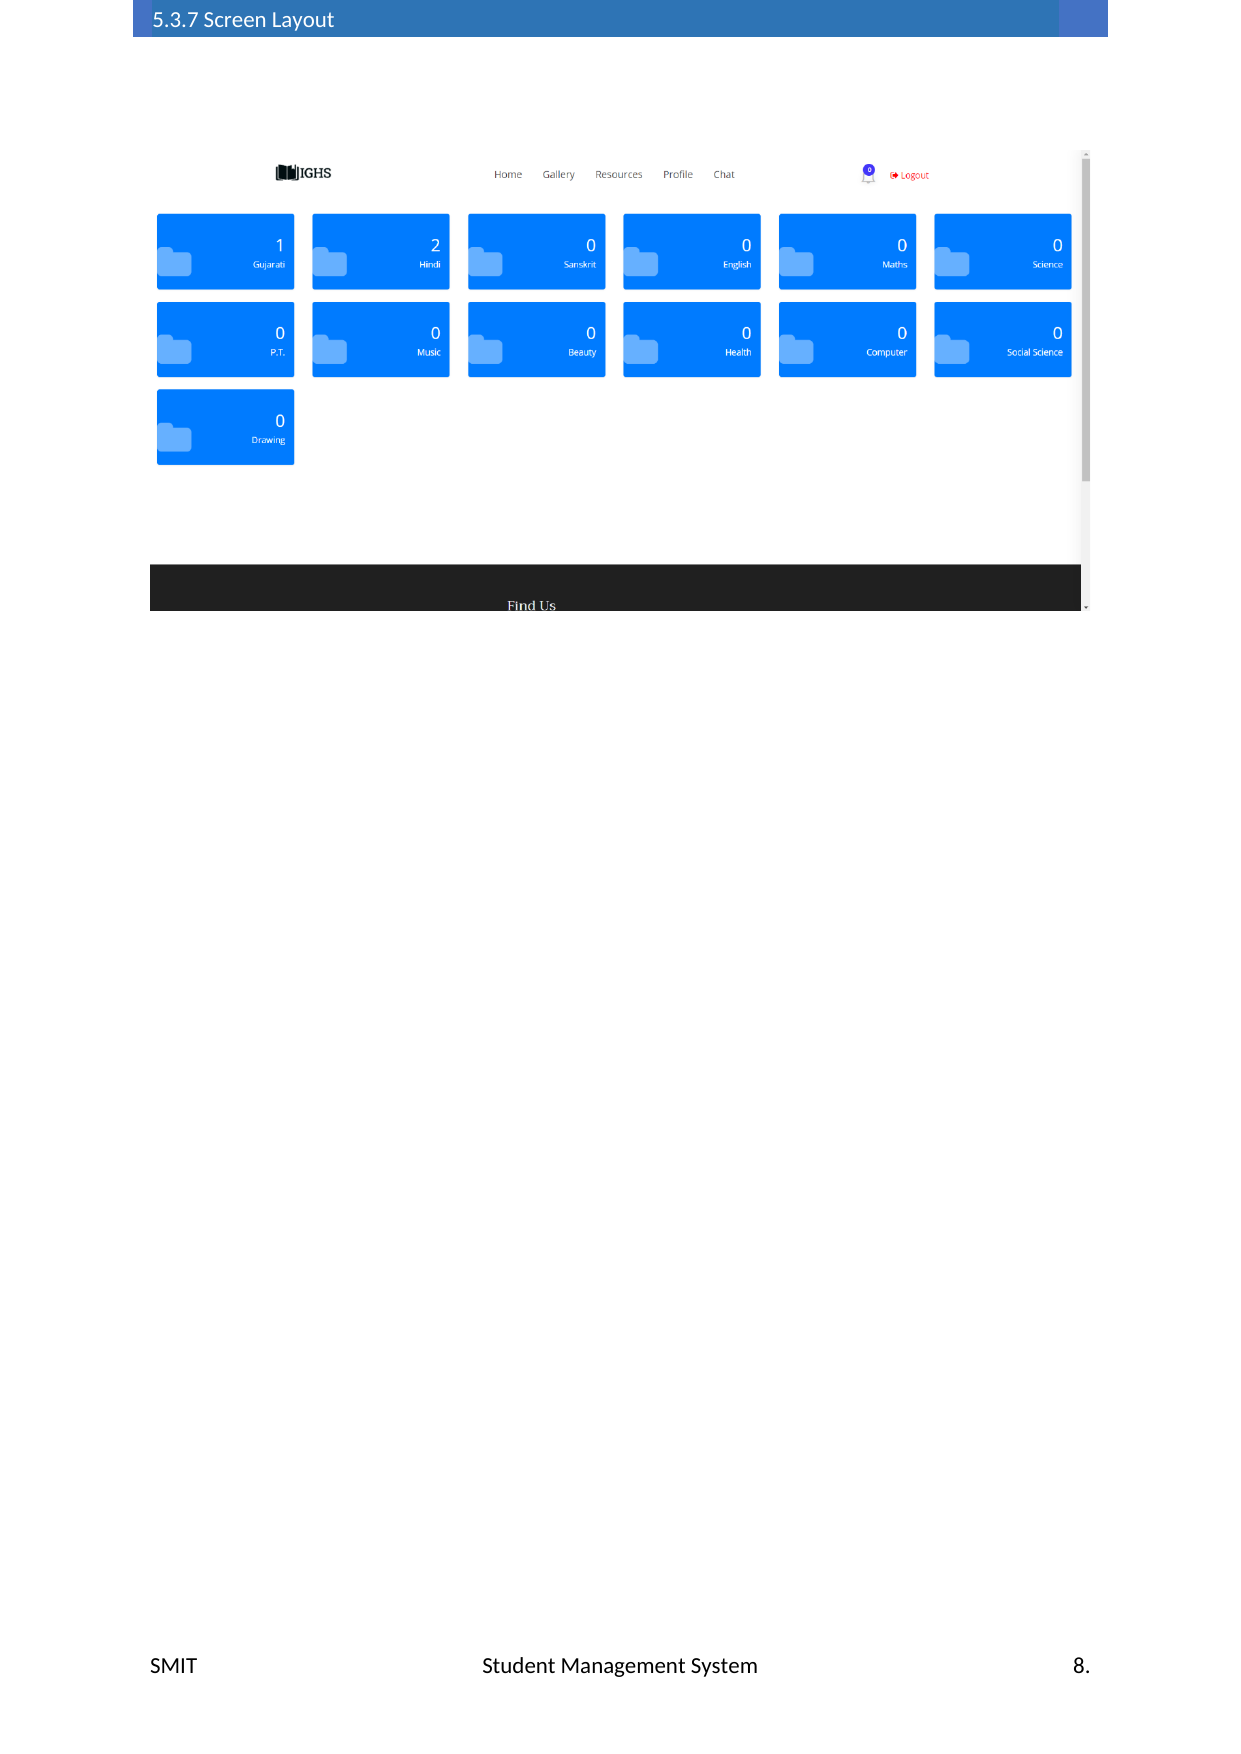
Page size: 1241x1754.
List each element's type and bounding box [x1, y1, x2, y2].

picture [150, 150, 1091, 611]
